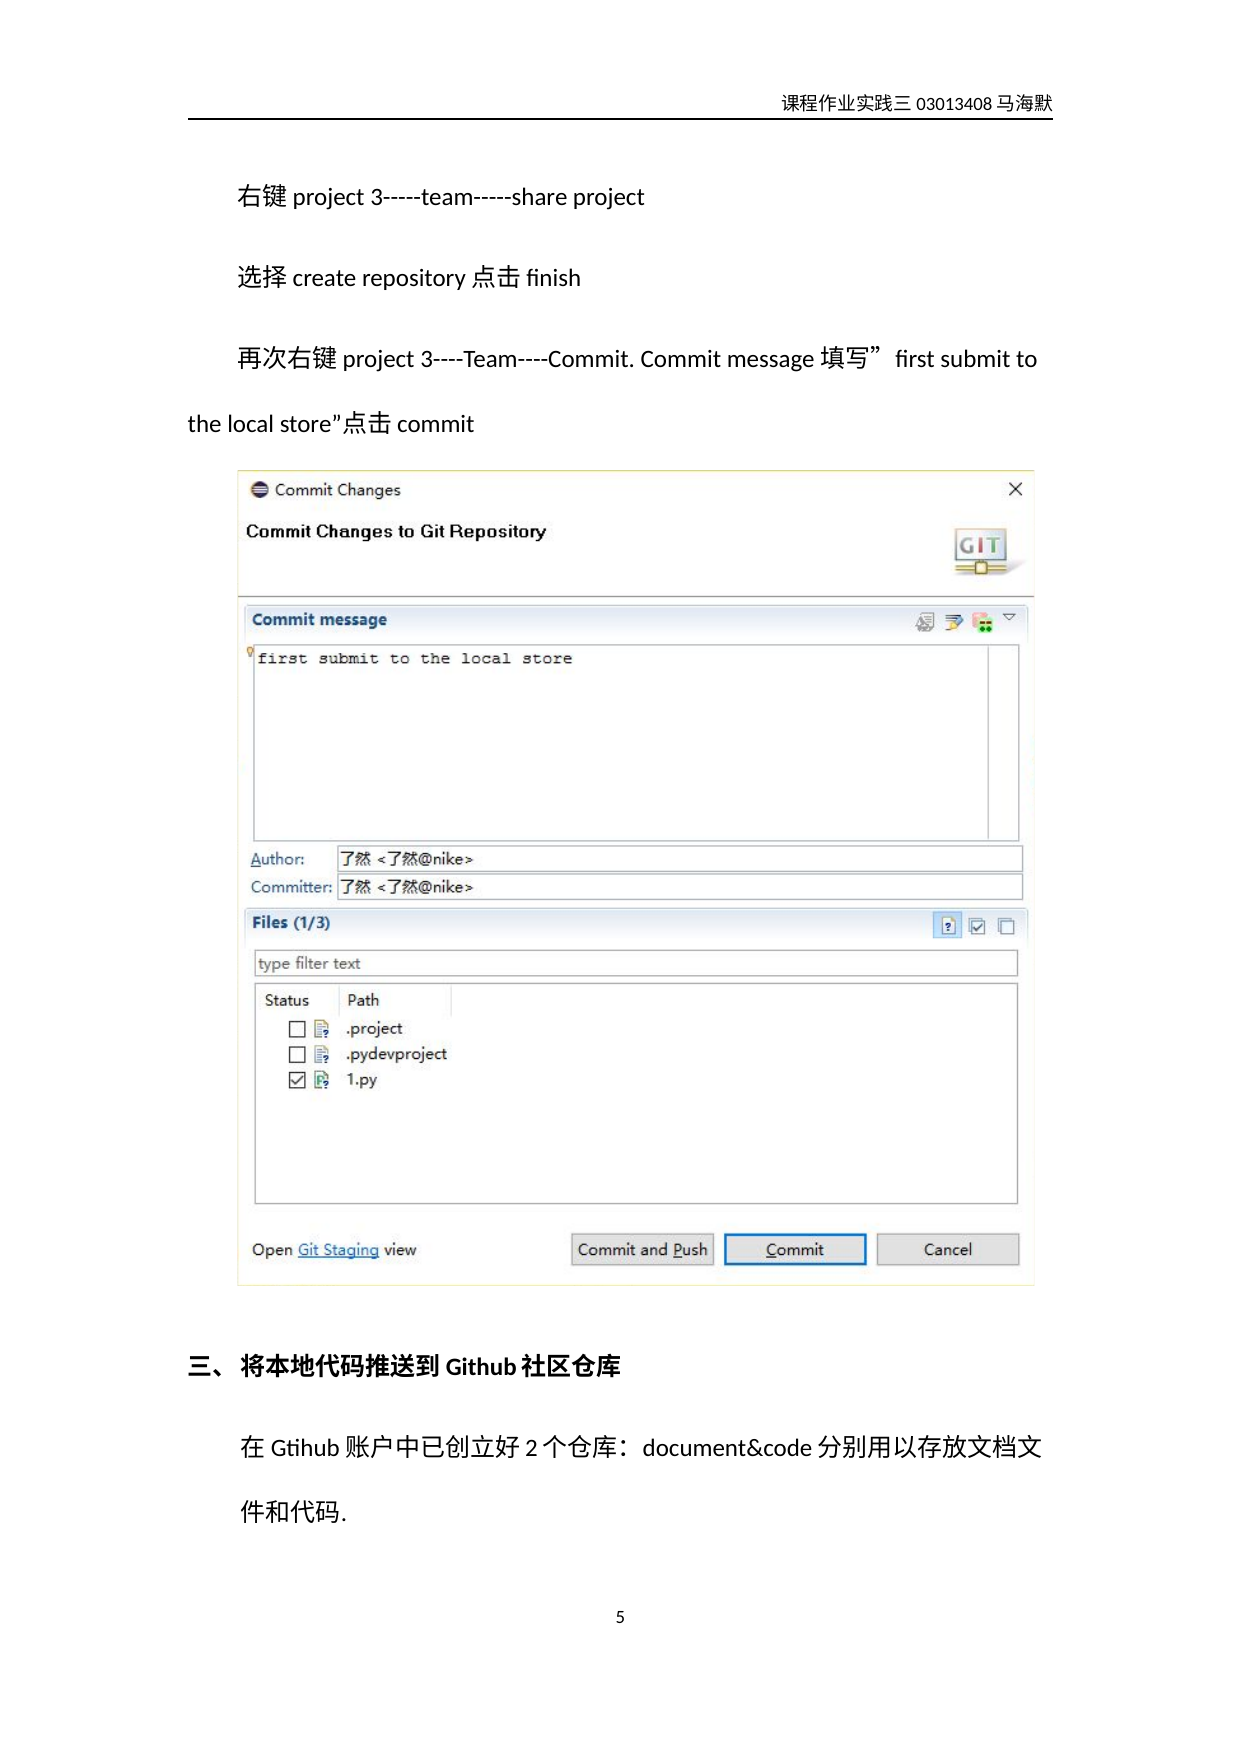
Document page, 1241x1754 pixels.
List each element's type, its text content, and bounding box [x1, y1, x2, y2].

picture [237, 470, 1035, 1286]
list 将本地代码推送到Github社区仓库 [187, 1332, 1053, 1397]
text 再次右键project 3----Team----Commit. Commit message填写”first submit to the local store”点击commit [187, 324, 1053, 454]
text 右键project 3-----team-----share project [187, 162, 1053, 227]
list 在Gtihub账户中已创立好2个仓库：document&code分别用以存放文档文件和代码. [241, 1413, 1053, 1543]
text 选择create repository点击finish [187, 243, 1053, 308]
